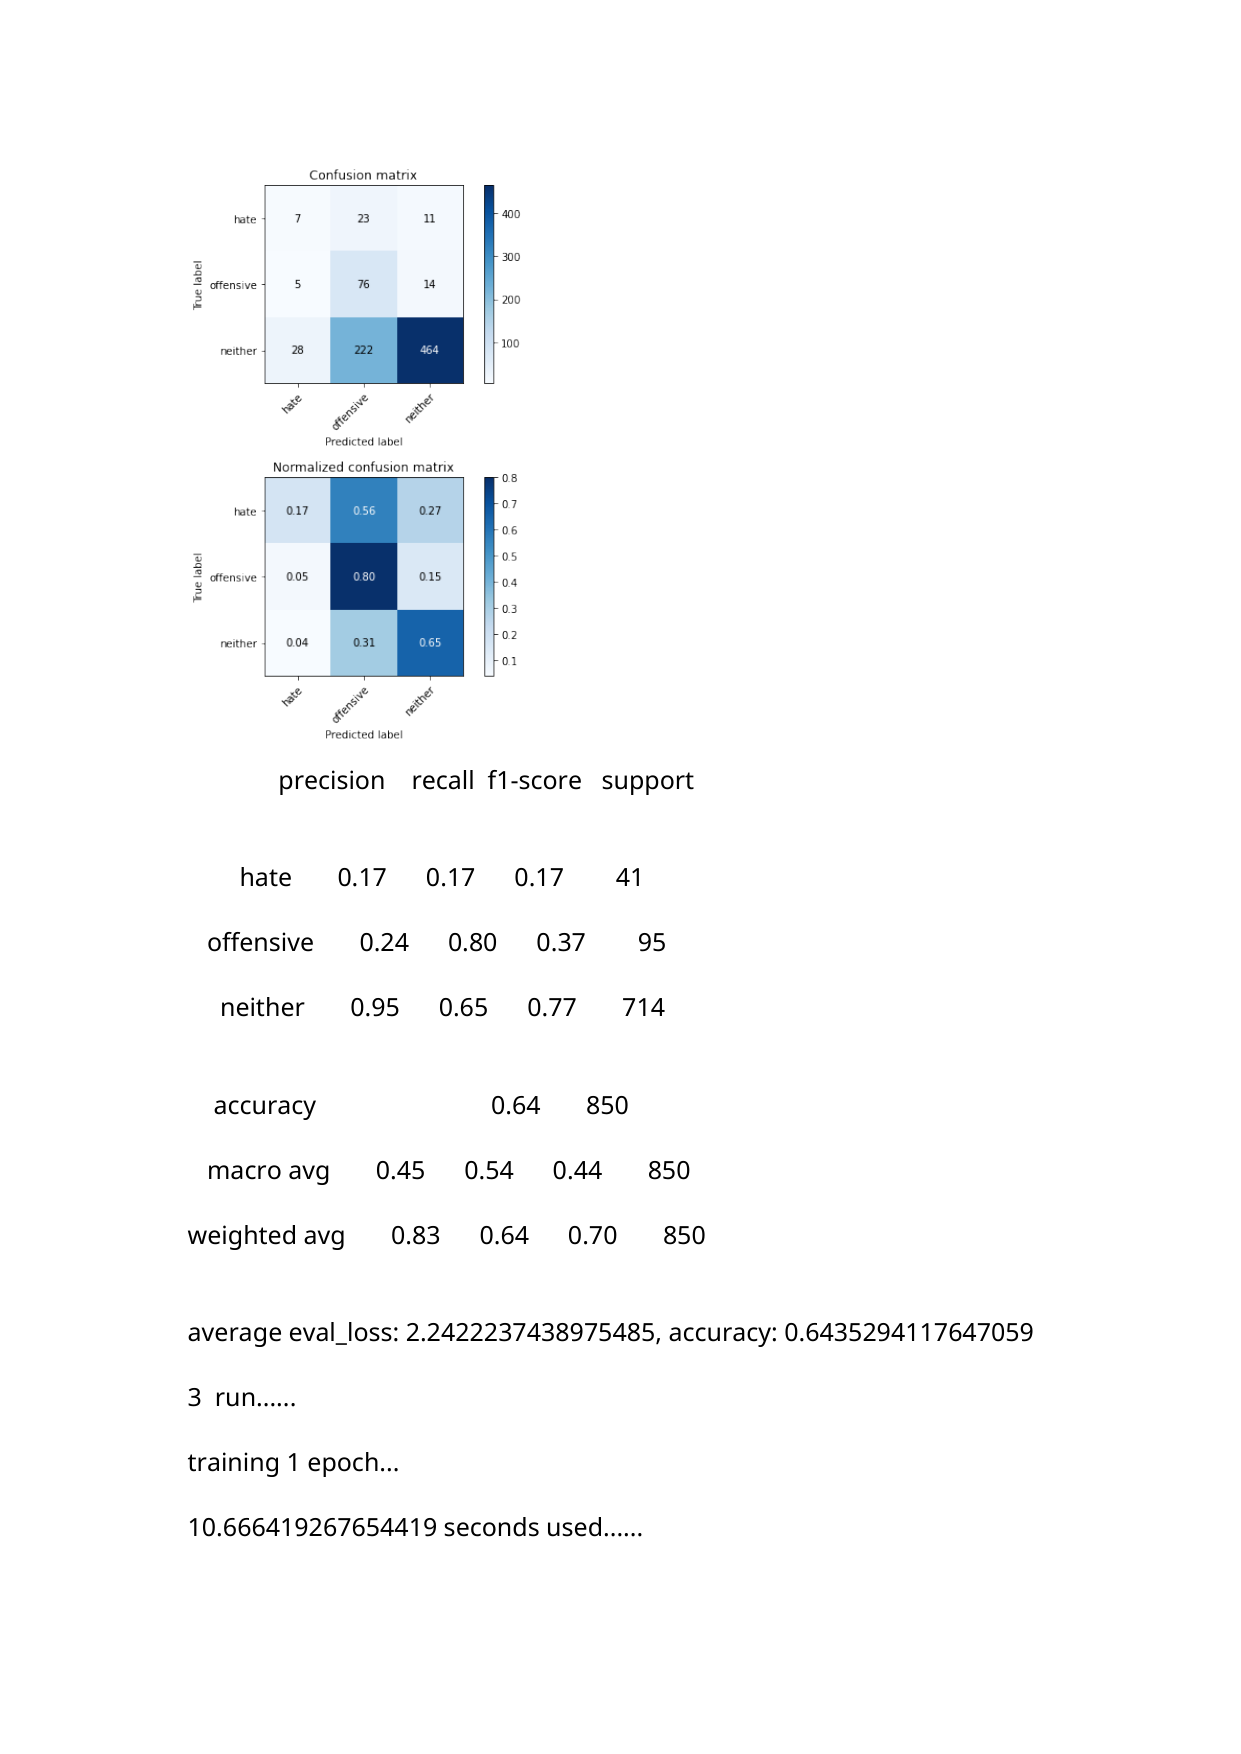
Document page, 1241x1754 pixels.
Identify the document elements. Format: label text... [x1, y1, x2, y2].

picture [187, 455, 525, 747]
text accuracy 0.64 850 [187, 1072, 1053, 1137]
text average eval_loss: 2.2422237438975485, accuracy: 0.6435294117647059 [187, 1299, 1053, 1364]
text offensive 0.24 0.80 0.37 95 [187, 909, 1053, 974]
text training 1 epoch... [187, 1429, 1053, 1494]
text weighted avg 0.83 0.64 0.70 850 [187, 1202, 1053, 1267]
text hate 0.17 0.17 0.17 41 [187, 844, 1053, 909]
text 3 run...... [187, 1364, 1053, 1429]
text neither 0.95 0.65 0.77 714 [187, 974, 1053, 1039]
text 10.666419267654419 seconds used...... [187, 1494, 1053, 1559]
text precision recall f1-score support [187, 747, 1053, 812]
text macro avg 0.45 0.54 0.44 850 [187, 1137, 1053, 1202]
picture [187, 162, 528, 454]
